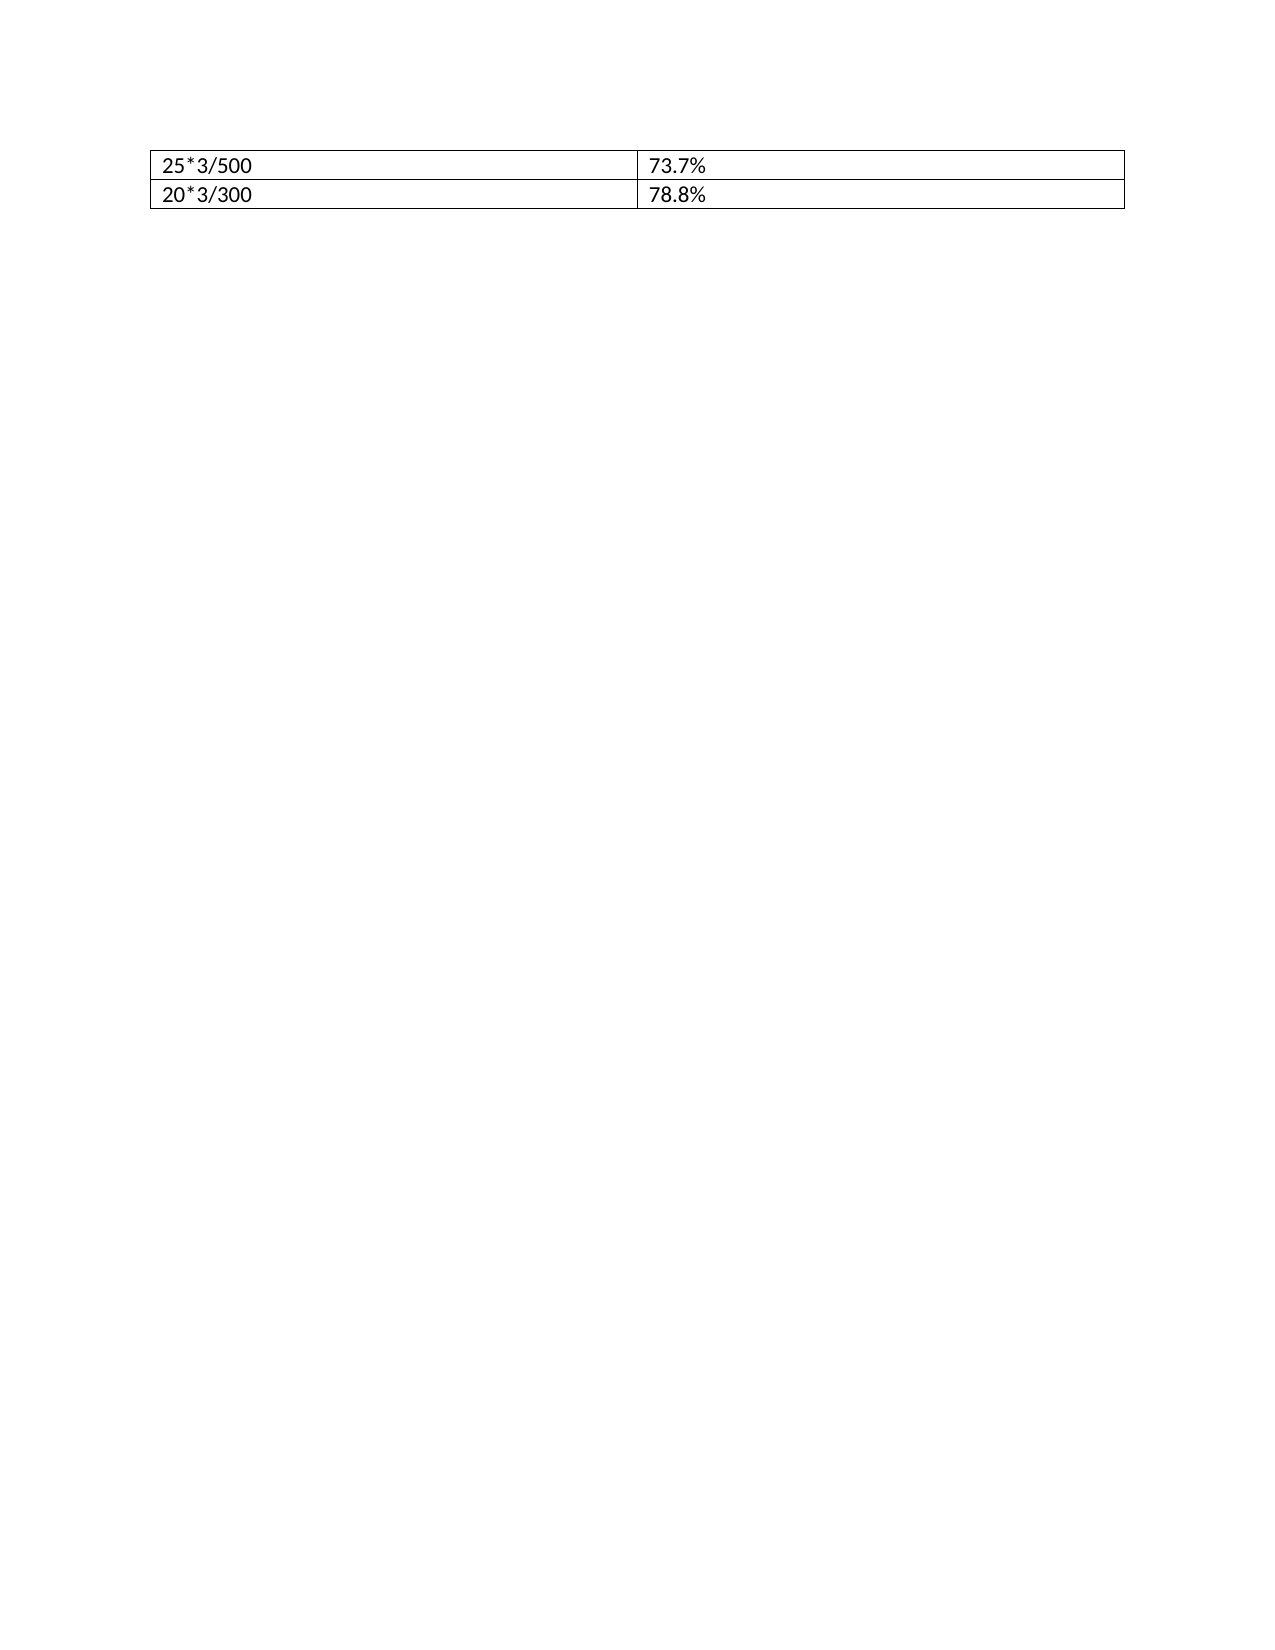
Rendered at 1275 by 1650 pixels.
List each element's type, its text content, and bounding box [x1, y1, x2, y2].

table_cell 73.7% [638, 151, 1124, 179]
table_cell 78.8% [638, 180, 1124, 208]
table_cell 25*3/500 [151, 151, 637, 179]
table_cell 20*3/300 [151, 180, 637, 208]
